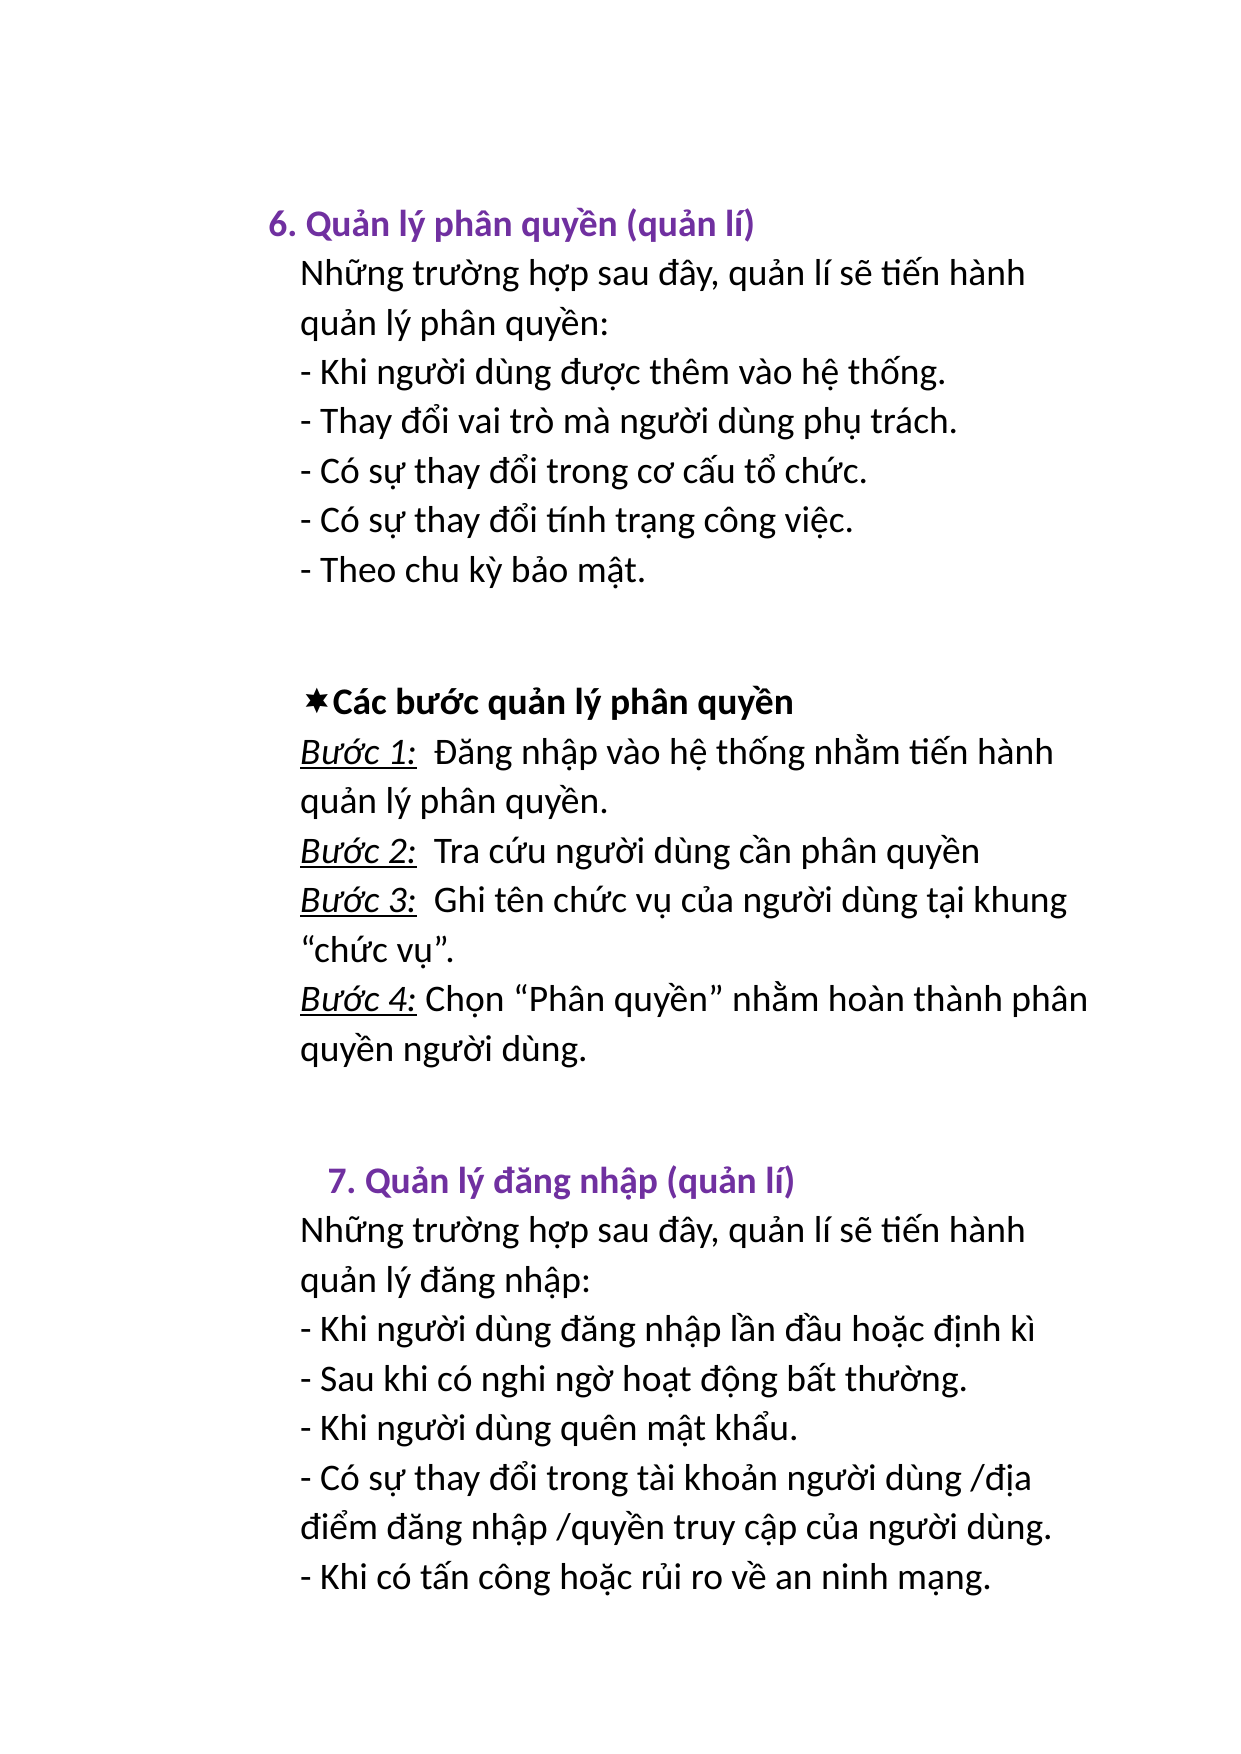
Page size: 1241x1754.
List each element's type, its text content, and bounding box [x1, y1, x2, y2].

list Những trường hợp sau đây, quản lí sẽ tiến hành quản lý phân quyền: [300, 249, 1090, 344]
list Bước 3: Ghi tên chức vụ của người dùng tại khung “chức vụ”. [300, 876, 1090, 971]
list - Có sự thay đổi tính trạng công việc. [300, 496, 1090, 542]
list - Khi người dùng được thêm vào hệ thống. [300, 348, 1090, 394]
list - Khi người dùng đăng nhập lần đầu hoặc định kì [300, 1305, 1090, 1351]
list - Có sự thay đổi trong tài khoản người dùng /địa điểm đăng nhập /quyền truy cập của người dùng. [300, 1454, 1090, 1549]
list Quản lý phân quyền (quản lí) [268, 199, 1090, 245]
list - Khi có tấn công hoặc rủi ro về an ninh mạng. [300, 1553, 1090, 1598]
list Bước 1: Đăng nhập vào hệ thống nhằm tiến hành quản lý phân quyền. [300, 728, 1090, 823]
list Bước 4: Chọn “Phân quyền” nhằm hoàn thành phân quyền người dùng. [300, 975, 1090, 1070]
list - Khi người dùng quên mật khẩu. [300, 1404, 1090, 1450]
list Quản lý đăng nhập (quản lí) [327, 1157, 1090, 1203]
list Các bước quản lý phân quyền [300, 678, 1090, 724]
list Bước 2: Tra cứu người dùng cần phân quyền [300, 827, 1090, 872]
list - Theo chu kỳ bảo mật. [300, 546, 1090, 592]
list - Thay đổi vai trò mà người dùng phụ trách. [300, 397, 1090, 443]
list Những trường hợp sau đây, quản lí sẽ tiến hành quản lý đăng nhập: [300, 1206, 1090, 1302]
list - Sau khi có nghi ngờ hoạt động bất thường. [300, 1355, 1090, 1401]
list - Có sự thay đổi trong cơ cấu tổ chức. [300, 447, 1090, 493]
